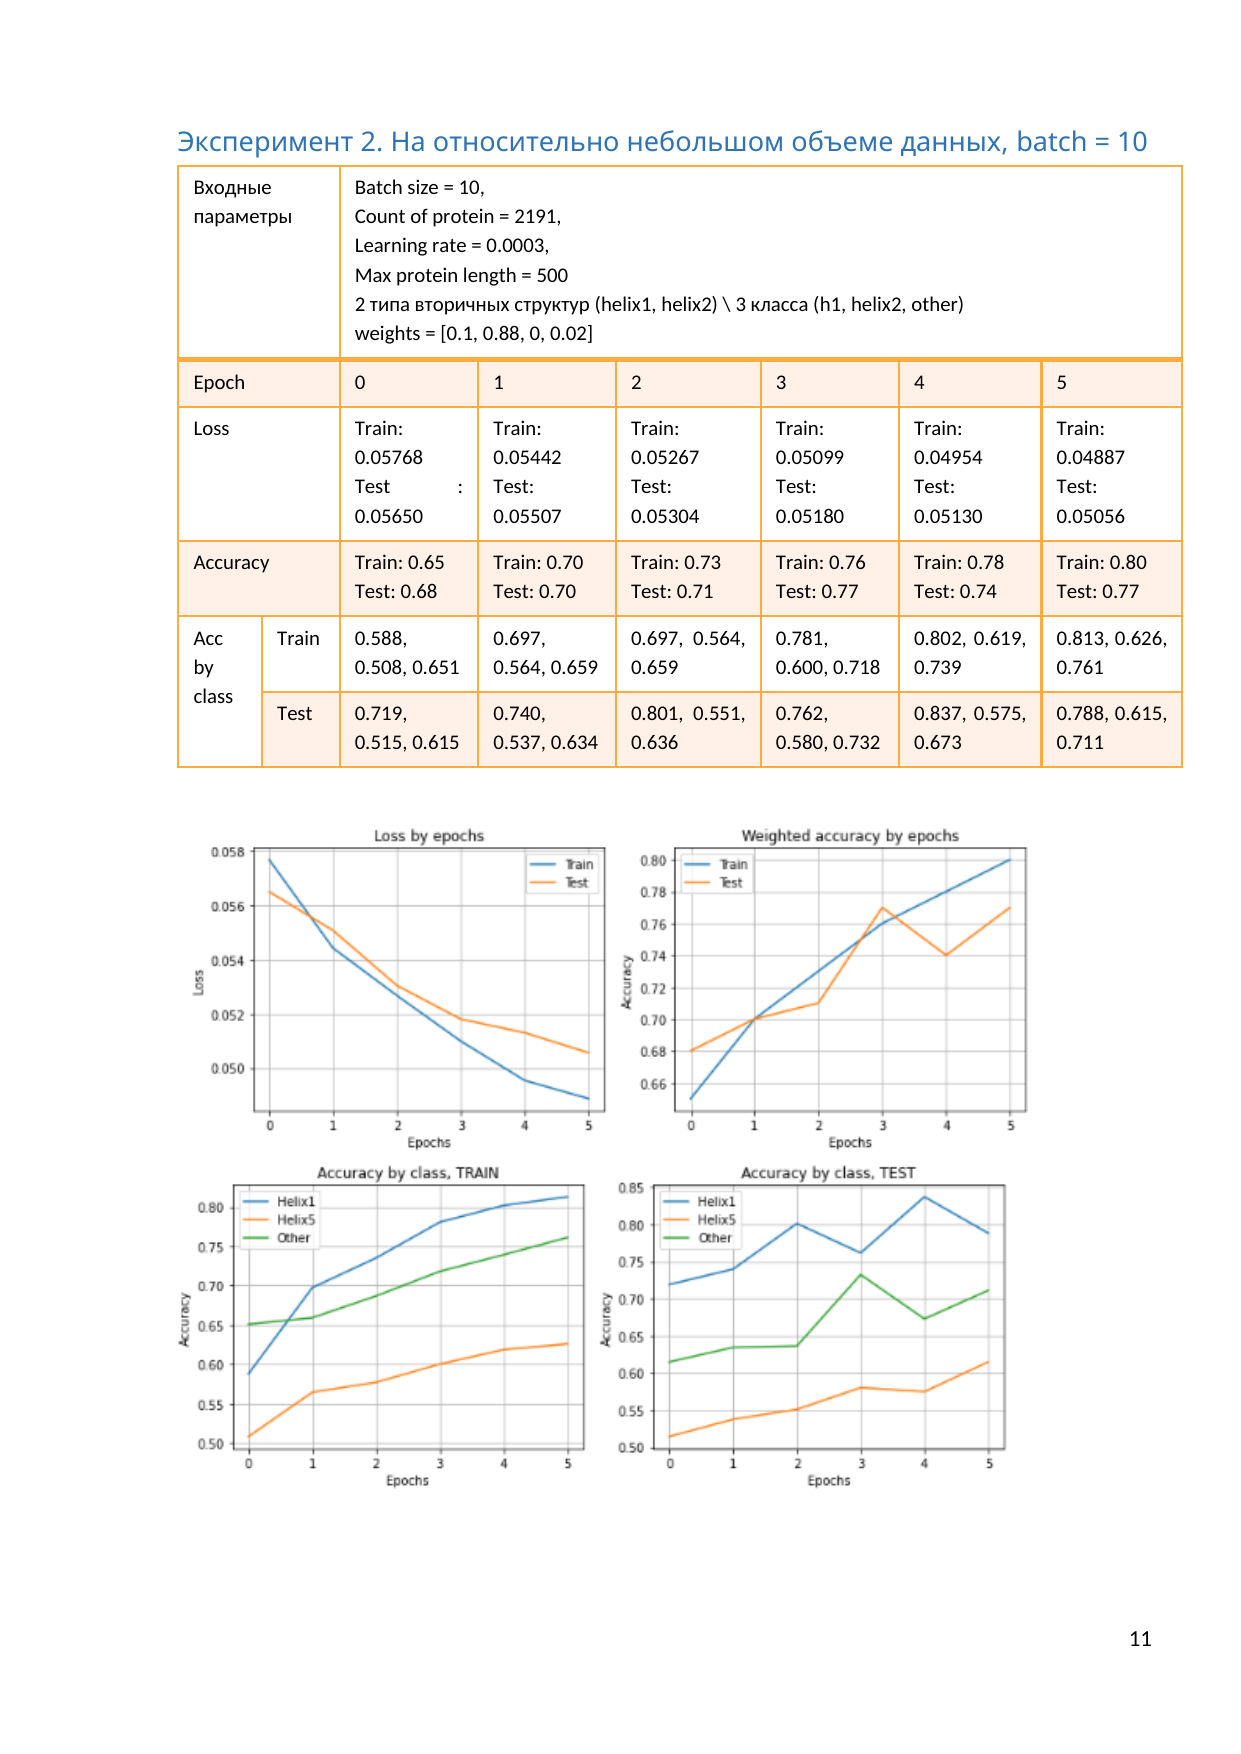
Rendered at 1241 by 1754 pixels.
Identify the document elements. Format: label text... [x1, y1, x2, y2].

table_header Входные параметры [179, 167, 339, 357]
table_cell 0.697, 0.564, 0.659 [617, 617, 760, 691]
subtitle Эксперимент 2. На относительно небольшом объеме данных, batch = 10 [177, 122, 1152, 159]
table_cell 3 [762, 362, 898, 406]
table_cell 0.813, 0.626, 0.761 [1043, 617, 1181, 691]
table_cell 0 [341, 362, 477, 406]
picture [177, 1158, 1008, 1492]
table_cell 4 [900, 362, 1040, 406]
table_cell Loss [179, 408, 339, 540]
table_header Batch size = 10, Count of protein = 2191, Learning rate = 0.0003, Max protein length = 500 2 типа вторичных структур (helix1, helix2) \ 3 класса (h1, helix2, other) weights = [0.1, 0.88, 0, 0.02] [341, 167, 1181, 357]
table_cell Epoch [179, 362, 339, 406]
table_cell 0.788, 0.615, 0.711 [1043, 693, 1181, 766]
table_cell Train: 0.04887 Test: 0.05056 [1043, 408, 1181, 540]
table_cell 0.719, 0.515, 0.615 [341, 693, 477, 766]
table_cell Train: 0.73 Test: 0.71 [617, 542, 760, 615]
table_cell Train [263, 617, 339, 691]
table_cell Train: 0.80 Test: 0.77 [1043, 542, 1181, 615]
table_cell Train: 0.78 Test: 0.74 [900, 542, 1040, 615]
picture [177, 821, 1028, 1157]
table_cell 0.697, 0.564, 0.659 [479, 617, 615, 691]
table_cell 0.837, 0.575, 0.673 [900, 693, 1040, 766]
table_cell Train: 0.05442 Test: 0.05507 [479, 408, 615, 540]
table_cell 0.802, 0.619, 0.739 [900, 617, 1040, 691]
table_cell 0.740, 0.537, 0.634 [479, 693, 615, 766]
table_cell 0.762, 0.580, 0.732 [762, 693, 898, 766]
table_cell 0.588, 0.508, 0.651 [341, 617, 477, 691]
table_cell 1 [479, 362, 615, 406]
table_cell Train: 0.05099 Test: 0.05180 [762, 408, 898, 540]
table_cell 5 [1043, 362, 1181, 406]
table_cell Train: 0.70 Test: 0.70 [479, 542, 615, 615]
table_cell 2 [617, 362, 760, 406]
table_cell Train: 0.76 Test: 0.77 [762, 542, 898, 615]
table_cell Train: 0.04954 Test: 0.05130 [900, 408, 1040, 540]
table_cell Test [263, 693, 339, 766]
table_cell 0.801, 0.551, 0.636 [617, 693, 760, 766]
table_cell Train: 0.65 Test: 0.68 [341, 542, 477, 615]
table_cell Acc by class [179, 617, 261, 766]
table_cell 0.781, 0.600, 0.718 [762, 617, 898, 691]
table_cell Accuracy [179, 542, 339, 615]
table_cell Train: 0.05267 Test: 0.05304 [617, 408, 760, 540]
table_cell Train: 0.05768 Test : 0.05650 [341, 408, 477, 540]
